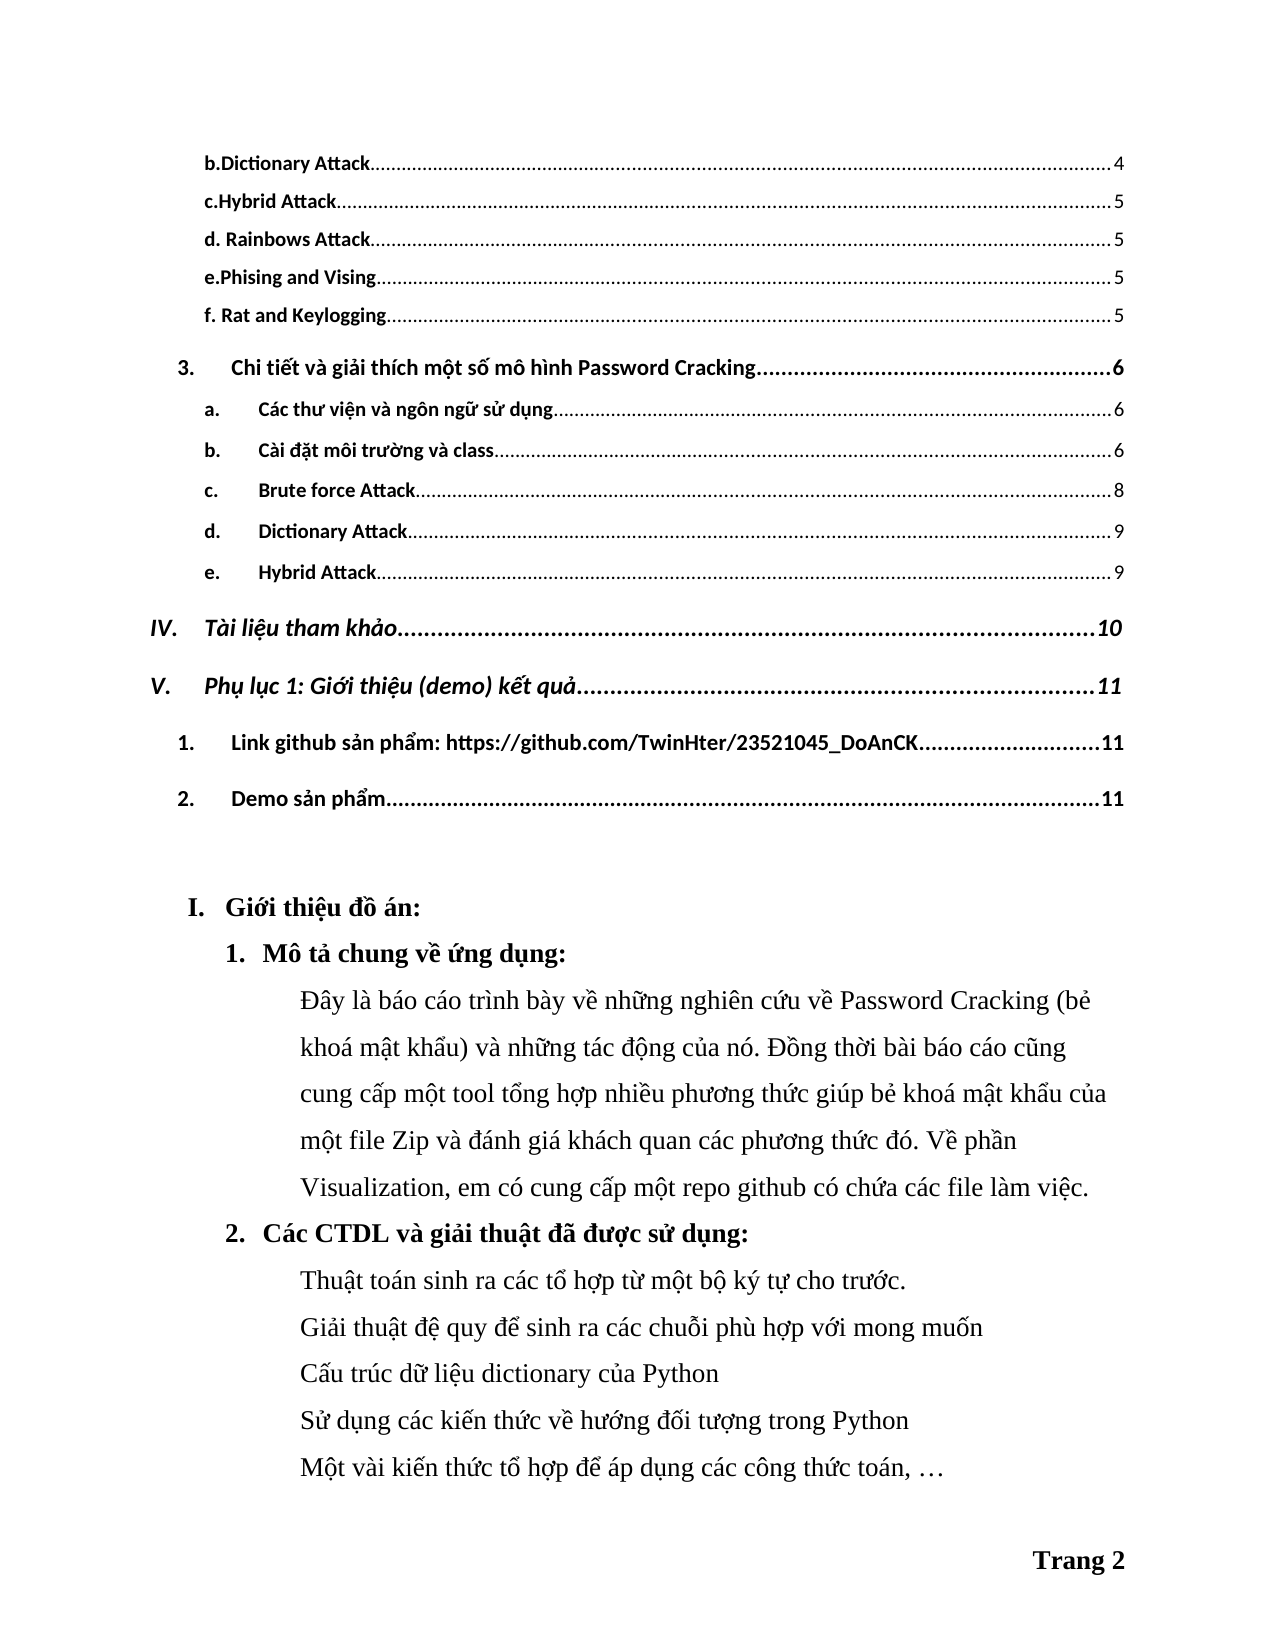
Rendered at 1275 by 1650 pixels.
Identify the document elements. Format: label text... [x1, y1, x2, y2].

list Các CTDL và giải thuật đã được sử dụng: [225, 1217, 1125, 1248]
list Thuật toán sinh ra các tổ hợp từ một bộ ký tự cho trước. [300, 1264, 1125, 1295]
list Một vài kiến thức tổ hợp để áp dụng các công thức toán, … [300, 1451, 1125, 1482]
list Cấu trúc dữ liệu dictionary của Python [300, 1357, 1125, 1388]
list Giới thiệu đồ án: [187, 891, 1125, 922]
list Mô tả chung về ứng dụng: [225, 937, 1125, 968]
list Đây là báo cáo trình bày về những nghiên cứu về Password Cracking (bẻ khoá mật khẩu) và những tác động của nó. Đồng thời bài báo cáo cũng cung cấp một tool tổng hợp nhiều phương thức giúp bẻ khoá mật khẩu của một file Zip và đánh giá khách quan các phương thức đó. Về phần Visualization, em có cung cấp một repo github có chứa các file làm việc. [300, 984, 1125, 1202]
list Sử dụng các kiến thức về hướng đối tượng trong Python [300, 1404, 1125, 1435]
list Giải thuật đệ quy để sinh ra các chuỗi phù hợp với mong muốn [300, 1311, 1125, 1342]
